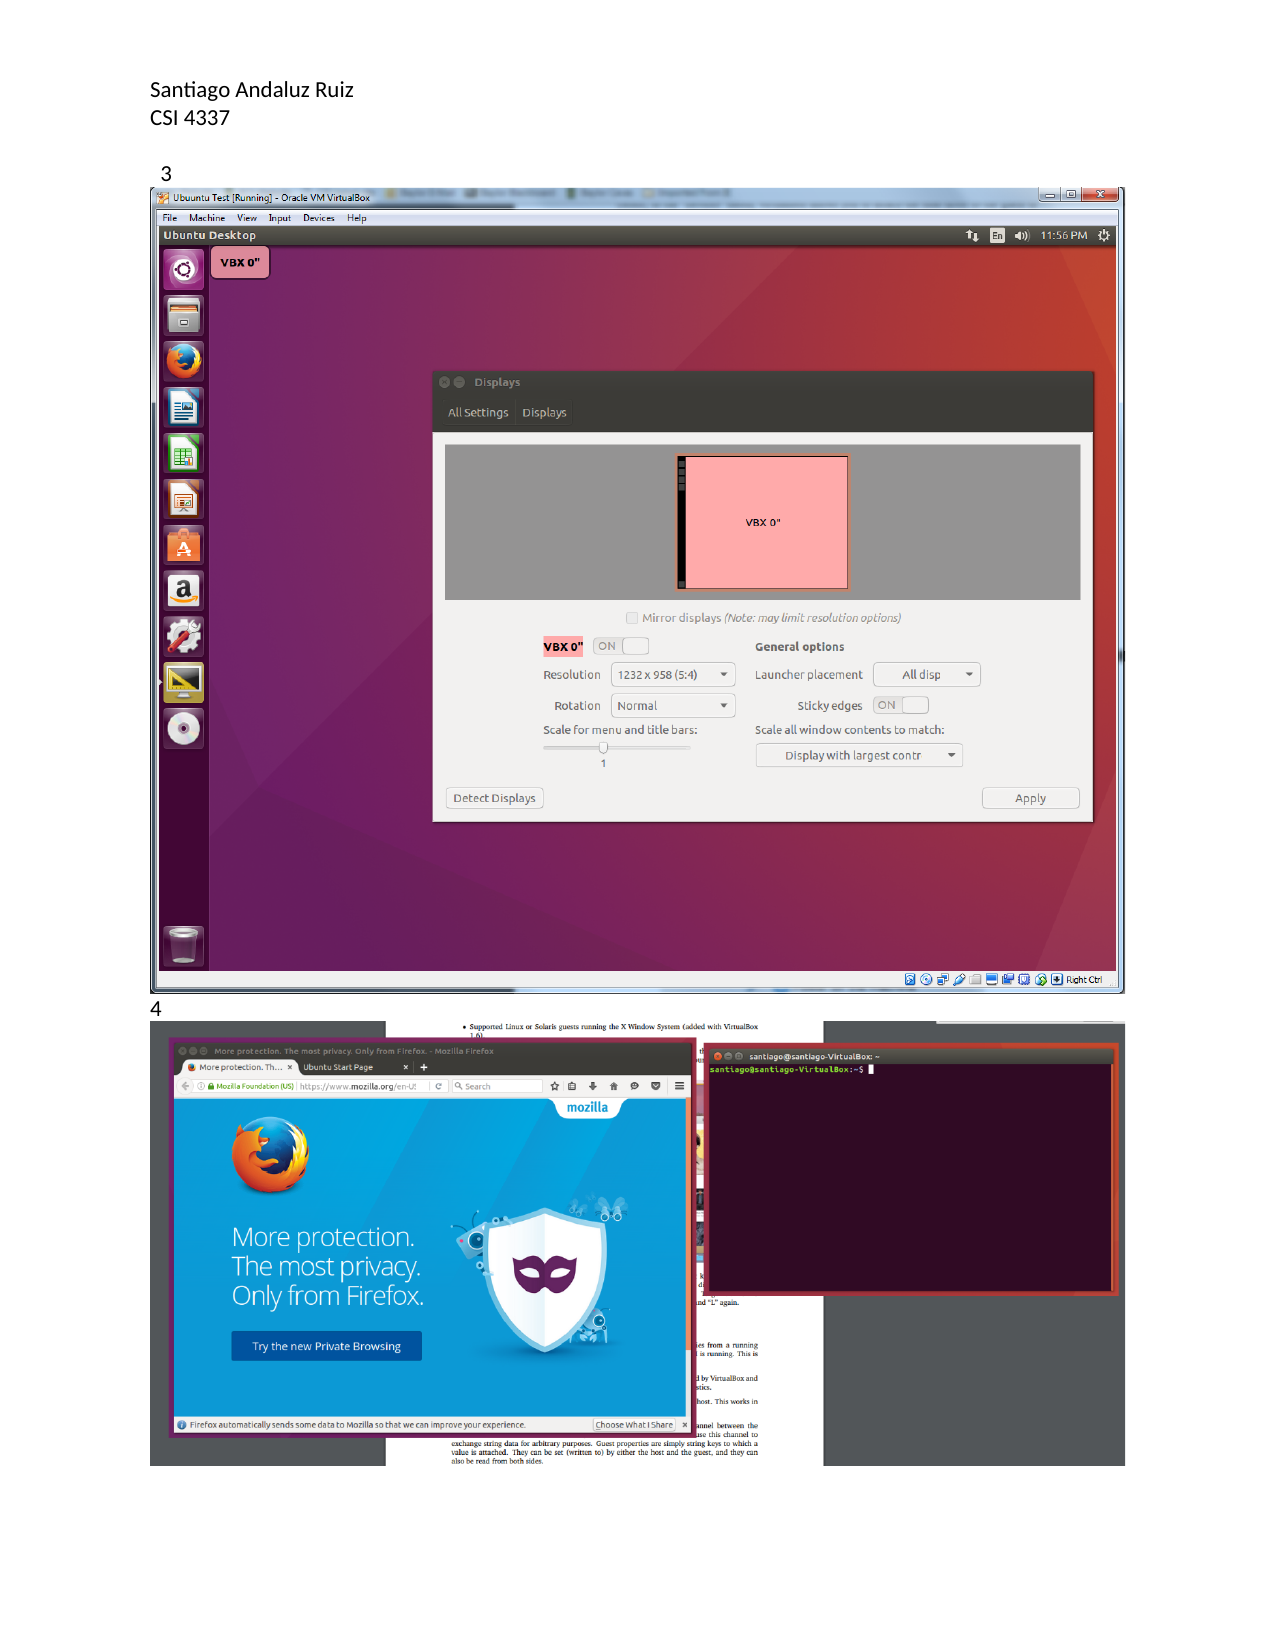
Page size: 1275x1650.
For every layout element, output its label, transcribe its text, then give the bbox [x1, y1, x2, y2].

text 4 [150, 994, 1125, 1021]
picture [150, 187, 1125, 994]
text 3 [150, 159, 1125, 187]
picture [150, 1021, 1125, 1466]
